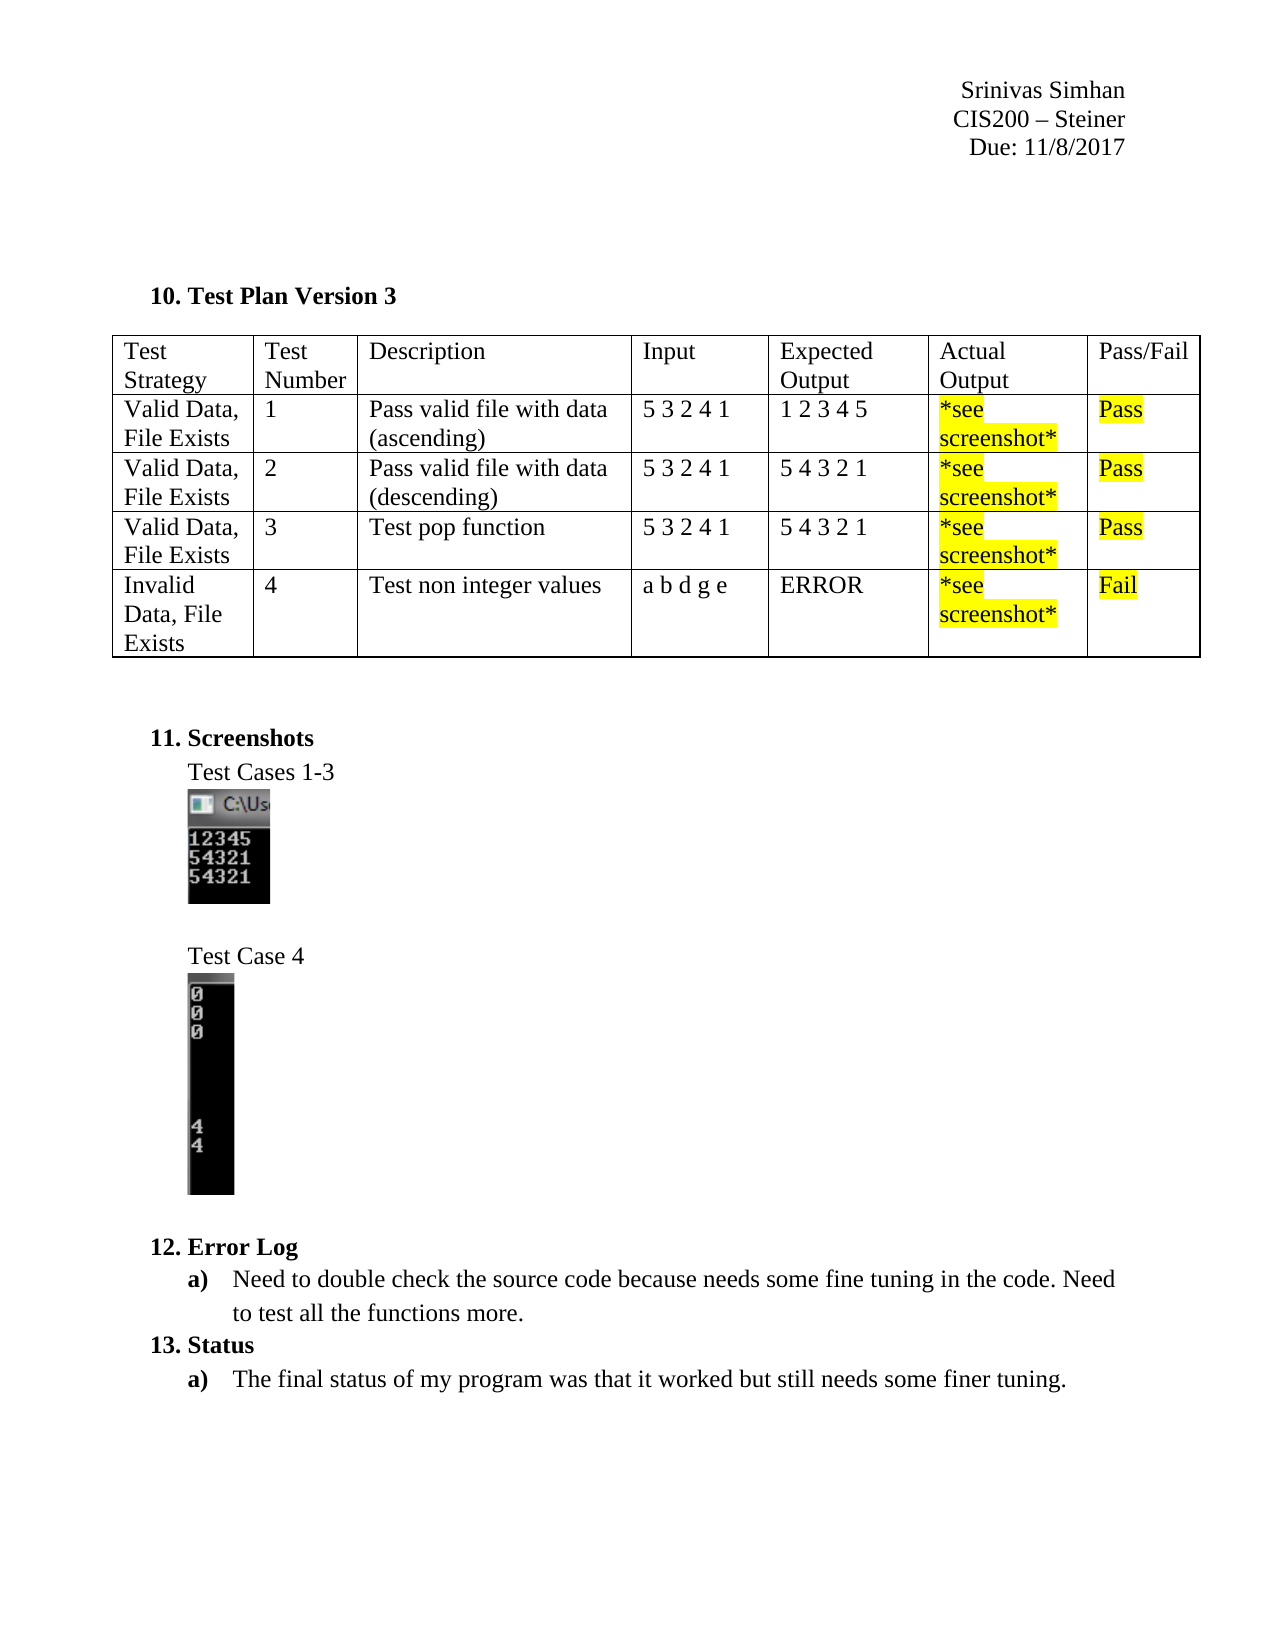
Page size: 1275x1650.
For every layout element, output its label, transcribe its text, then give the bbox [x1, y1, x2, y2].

table_cell a b d g e [632, 570, 768, 656]
table_cell Fail [1088, 570, 1199, 656]
table_cell Pass [1088, 512, 1199, 569]
table_cell *see screenshot* [984, 395, 1087, 452]
list Test Case 4 [187, 941, 1125, 970]
table_header Input [632, 336, 768, 393]
table_cell *see screenshot* [984, 512, 1087, 569]
table_cell Valid Data, File Exists [113, 395, 253, 452]
table_header Description [358, 336, 631, 393]
list The final status of my program was that it worked but still needs some finer tuning. [187, 1364, 1125, 1392]
list Status [150, 1331, 1125, 1359]
picture [187, 789, 271, 904]
table_cell 5 3 2 4 1 [632, 512, 768, 569]
table_cell Pass valid file with data (descending) [358, 453, 631, 511]
table_cell Pass valid file with data (ascending) [358, 395, 631, 452]
table_cell Pass [1088, 453, 1199, 511]
table_cell 3 [254, 512, 357, 569]
table_header Actual Output [929, 336, 1087, 393]
table_cell 4 [254, 570, 357, 656]
table_header Expected Output [769, 336, 928, 393]
table_cell *see screenshot* [984, 453, 1087, 511]
table_cell 5 4 3 2 1 [769, 453, 928, 511]
table_cell 5 4 3 2 1 [769, 512, 928, 569]
table_cell 2 [254, 453, 357, 511]
table_header Test Strategy [113, 336, 253, 393]
table_cell 5 3 2 4 1 [632, 453, 768, 511]
table_cell Valid Data, File Exists [113, 453, 253, 511]
picture [187, 973, 235, 1195]
list Test Plan Version 3 [150, 281, 1125, 310]
table_cell Test pop function [358, 512, 631, 569]
table_cell *see screenshot* [929, 570, 1087, 656]
table_cell Invalid Data, File Exists [113, 570, 253, 656]
table_cell ERROR [769, 570, 928, 656]
list Test Cases 1-3 [187, 757, 1125, 785]
table_cell Valid Data, File Exists [113, 512, 253, 569]
table_cell 1 2 3 4 5 [769, 395, 928, 452]
table_cell 1 [254, 395, 357, 452]
list Screenshots [150, 723, 1125, 752]
table_header Test Number [254, 336, 357, 393]
list Need to double check the source code because needs some fine tuning in the code. Need to test all the functions more. [187, 1264, 1125, 1326]
table_cell 5 3 2 4 1 [632, 395, 768, 452]
table_cell Test non integer values [358, 570, 631, 656]
table_cell Pass [1088, 395, 1199, 452]
table_header Pass/Fail [1088, 336, 1199, 393]
list Error Log [150, 1232, 1125, 1260]
